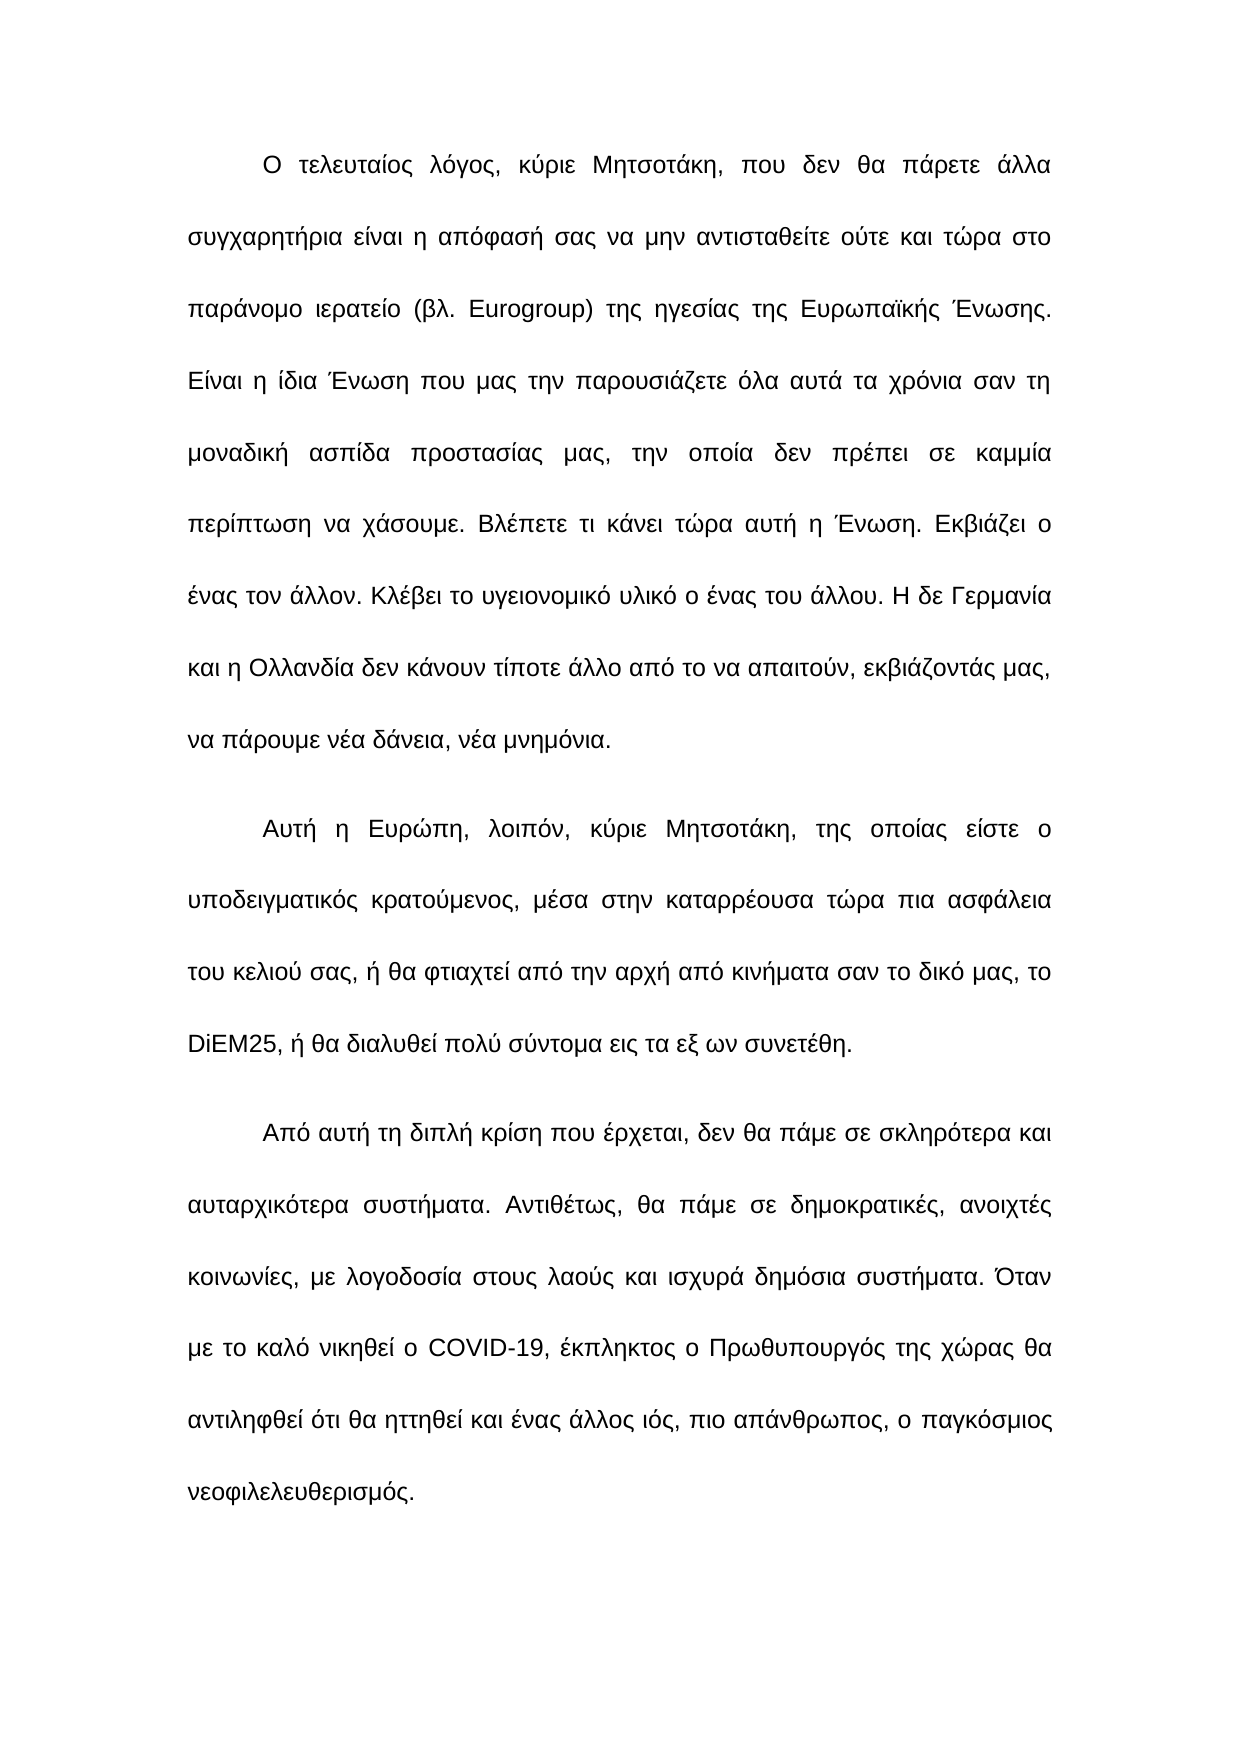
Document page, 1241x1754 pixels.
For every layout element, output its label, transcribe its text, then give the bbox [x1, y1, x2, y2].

text Αυτή η Ευρώπη, λοιπόν, κύριε Μητσοτάκη, της οποίας είστε ο υποδειγματικός κρατούμενος, μέσα στην καταρρέουσα τώρα πια ασφάλεια του κελιού σας, ή θα φτιαχτεί από την αρχή από κινήματα σαν το δικό μας, το DiEM25, ή θα διαλυθεί πολύ σύντομα εις τα εξ ων συνετέθη. [187, 969, 1053, 1058]
text Ο τελευταίος λόγος, κύριε Μητσοτάκη, που δεν θα πάρετε άλλα συγχαρητήρια είναι η απόφασή σας να μην αντισταθείτε ούτε και τώρα στο παράνομο ιερατείο (βλ. Eurogroup) της ηγεσίας της Ευρωπαϊκής Ένωσης. Είναι η ίδια Ένωση που μας την παρουσιάζετε όλα αυτά τα χρόνια σαν τη μοναδική ασπίδα προστασίας μας, την οποία δεν πρέπει σε καμμία περίπτωση να χάσουμε. Βλέπετε τι κάνει τώρα αυτή η Ένωση. Εκβιάζει ο ένας τον άλλον. Κλέβει το υγειονομικό υλικό ο ένας του άλλου. Η δε Γερμανία και η Ολλανδία δεν κάνουν τίποτε άλλο από το να απαιτούν, εκβιάζοντάς μας, να πάρουμε νέα δάνεια, νέα μνημόνια. [187, 150, 1053, 754]
text Από αυτή τη διπλή κρίση που έρχεται, δεν θα πάμε σε σκληρότερα και αυταρχικότερα συστήματα. Αντιθέτως, θα πάμε σε δημοκρατικές, ανοιχτές κοινωνίες, με λογοδοσία στους λαούς και ισχυρά δημόσια συστήματα. Όταν με το καλό νικηθεί ο COVID-19, έκπληκτος ο Πρωθυπουργός της χώρας θα αντιληφθεί ότι θα ηττηθεί και ένας άλλος ιός, πιο απάνθρωπος, ο παγκόσμιος νεοφιλελευθερισμός. [187, 1118, 1053, 1506]
text Αυτή η Ευρώπη, λοιπόν, κύριε Μητσοτάκη, της οποίας είστε ο υποδειγματικός κρατούμενος, μέσα στην καταρρέουσα τώρα πια ασφάλεια του κελιού σας, ή θα φτιαχτεί από την αρχή από κινήματα σαν το δικό μας, το DiEM25, ή θα διαλυθεί πολύ σύντομα εις τα εξ ων συνετέθη. [187, 813, 1053, 967]
